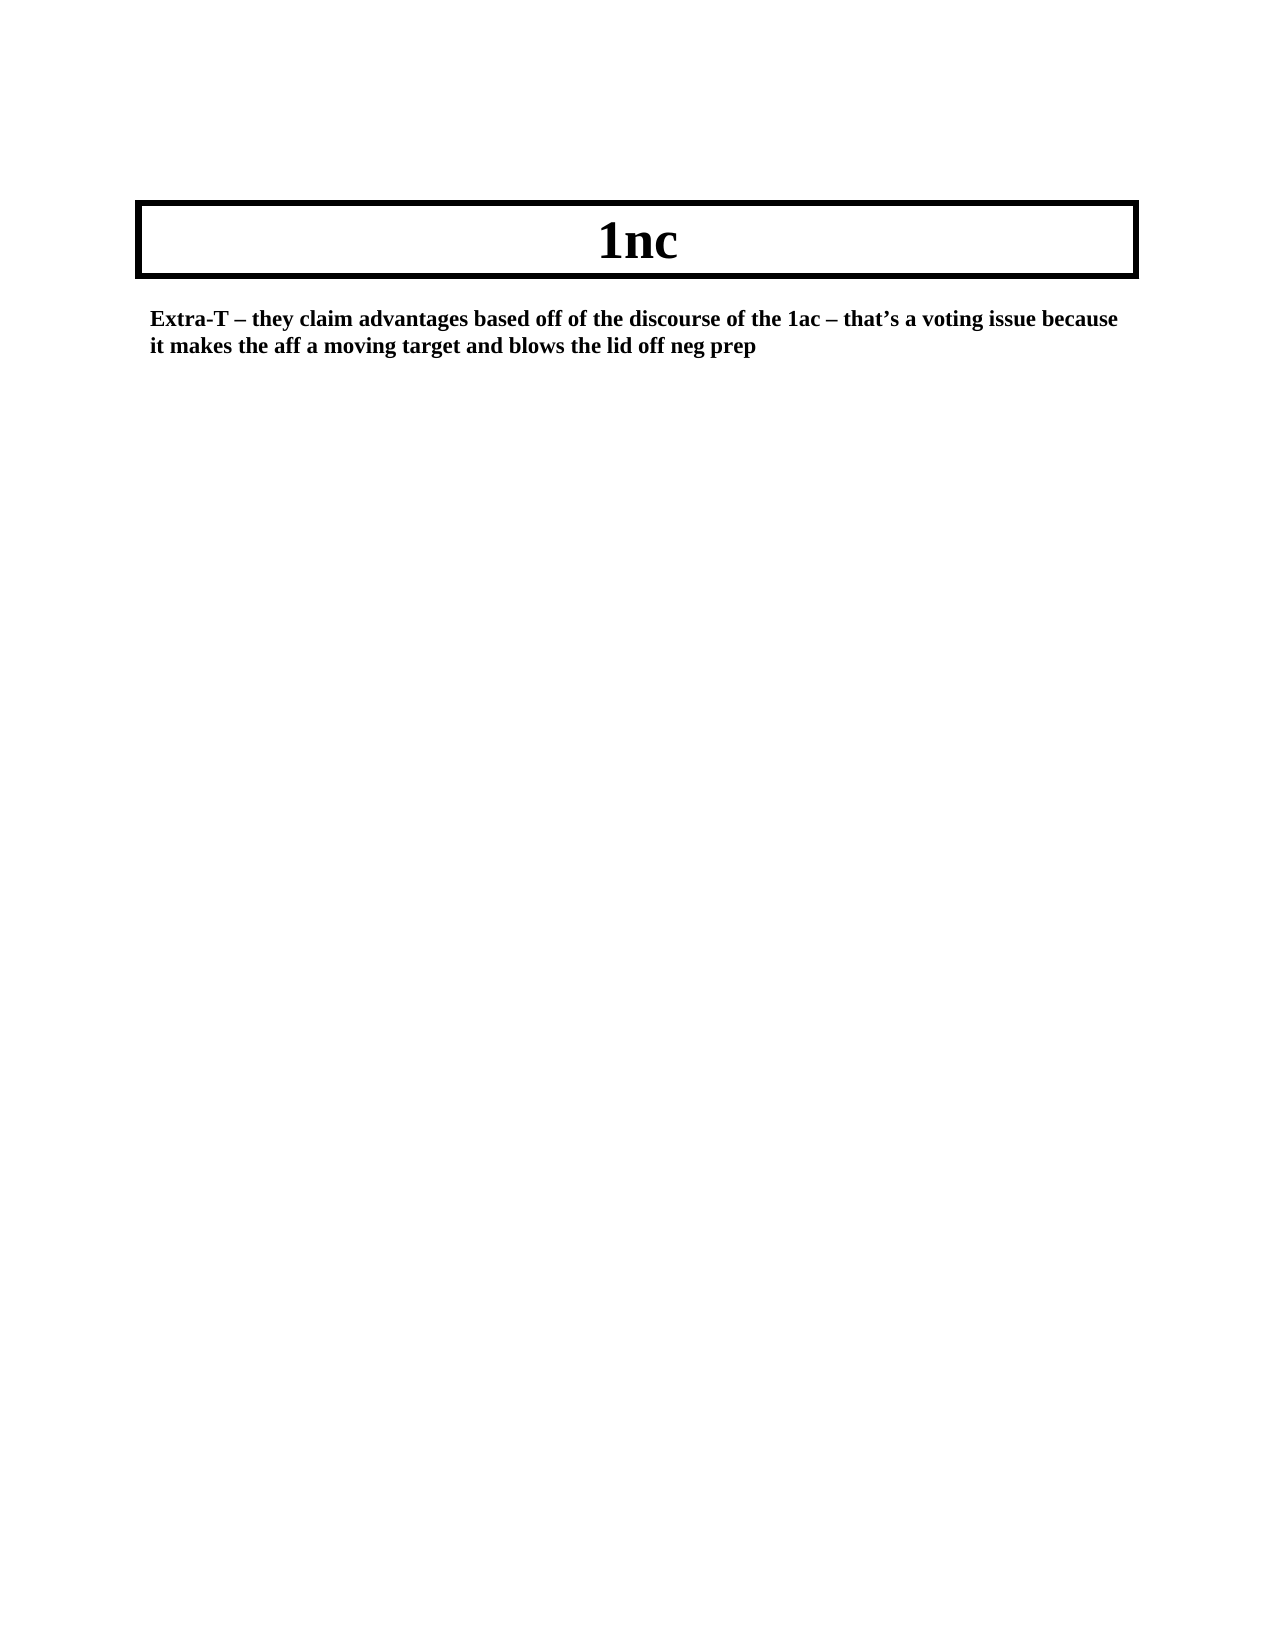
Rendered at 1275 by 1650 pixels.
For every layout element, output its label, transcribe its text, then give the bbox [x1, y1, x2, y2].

subtitle 1nc [142, 206, 1133, 273]
text Extra-T – they claim advantages based off of the discourse of the 1ac – that’s a voting issue because it makes the aff a moving target and blows the lid off neg prep [150, 305, 1125, 358]
